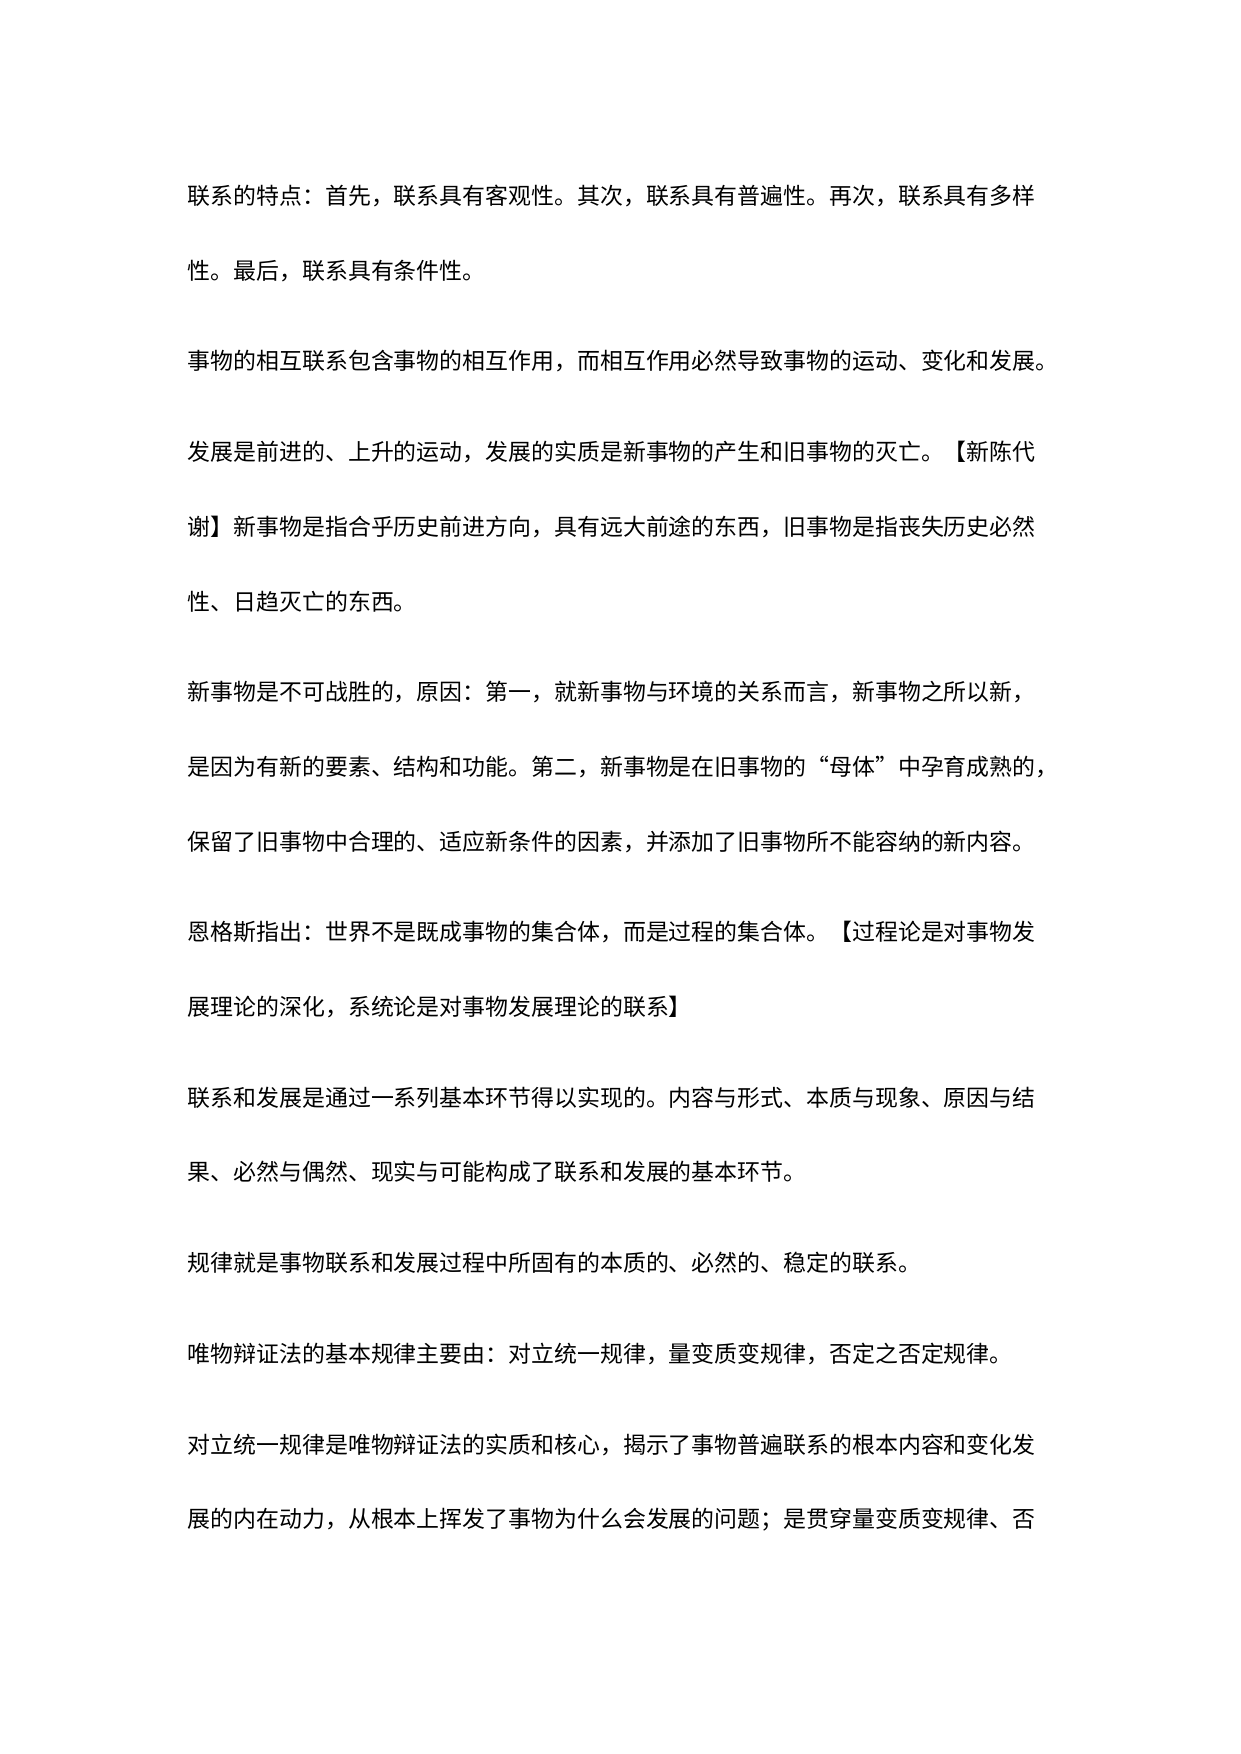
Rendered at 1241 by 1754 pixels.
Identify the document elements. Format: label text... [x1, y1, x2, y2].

text 新事物是不可战胜的，原因：第一，就新事物与环境的关系而言，新事物之所以新，是因为有新的要素、结构和功能。第二，新事物是在旧事物的“母体”中孕育成熟的，保留了旧事物中合理的、适应新条件的因素，并添加了旧事物所不能容纳的新内容。 [187, 658, 1053, 873]
text 唯物辩证法的基本规律主要由：对立统一规律，量变质变规律，否定之否定规律。 [187, 1320, 1053, 1385]
text 恩格斯指出：世界不是既成事物的集合体，而是过程的集合体。【过程论是对事物发展理论的深化，系统论是对事物发展理论的联系】 [187, 898, 1053, 1038]
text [187, 1411, 1053, 1550]
text 事物的相互联系包含事物的相互作用，而相互作用必然导致事物的运动、变化和发展。 [187, 327, 1053, 392]
text 联系和发展是通过一系列基本环节得以实现的。内容与形式、本质与现象、原因与结果、必然与偶然、现实与可能构成了联系和发展的基本环节。 [187, 1064, 1053, 1203]
text 联系的特点：首先，联系具有客观性。其次，联系具有普遍性。再次，联系具有多样性。最后，联系具有条件性。 [187, 162, 1053, 302]
text 发展是前进的、上升的运动，发展的实质是新事物的产生和旧事物的灭亡。【新陈代谢】新事物是指合乎历史前进方向，具有远大前途的东西，旧事物是指丧失历史必然性、日趋灭亡的东西。 [187, 418, 1053, 632]
text 规律就是事物联系和发展过程中所固有的本质的、必然的、稳定的联系。 [187, 1229, 1053, 1294]
